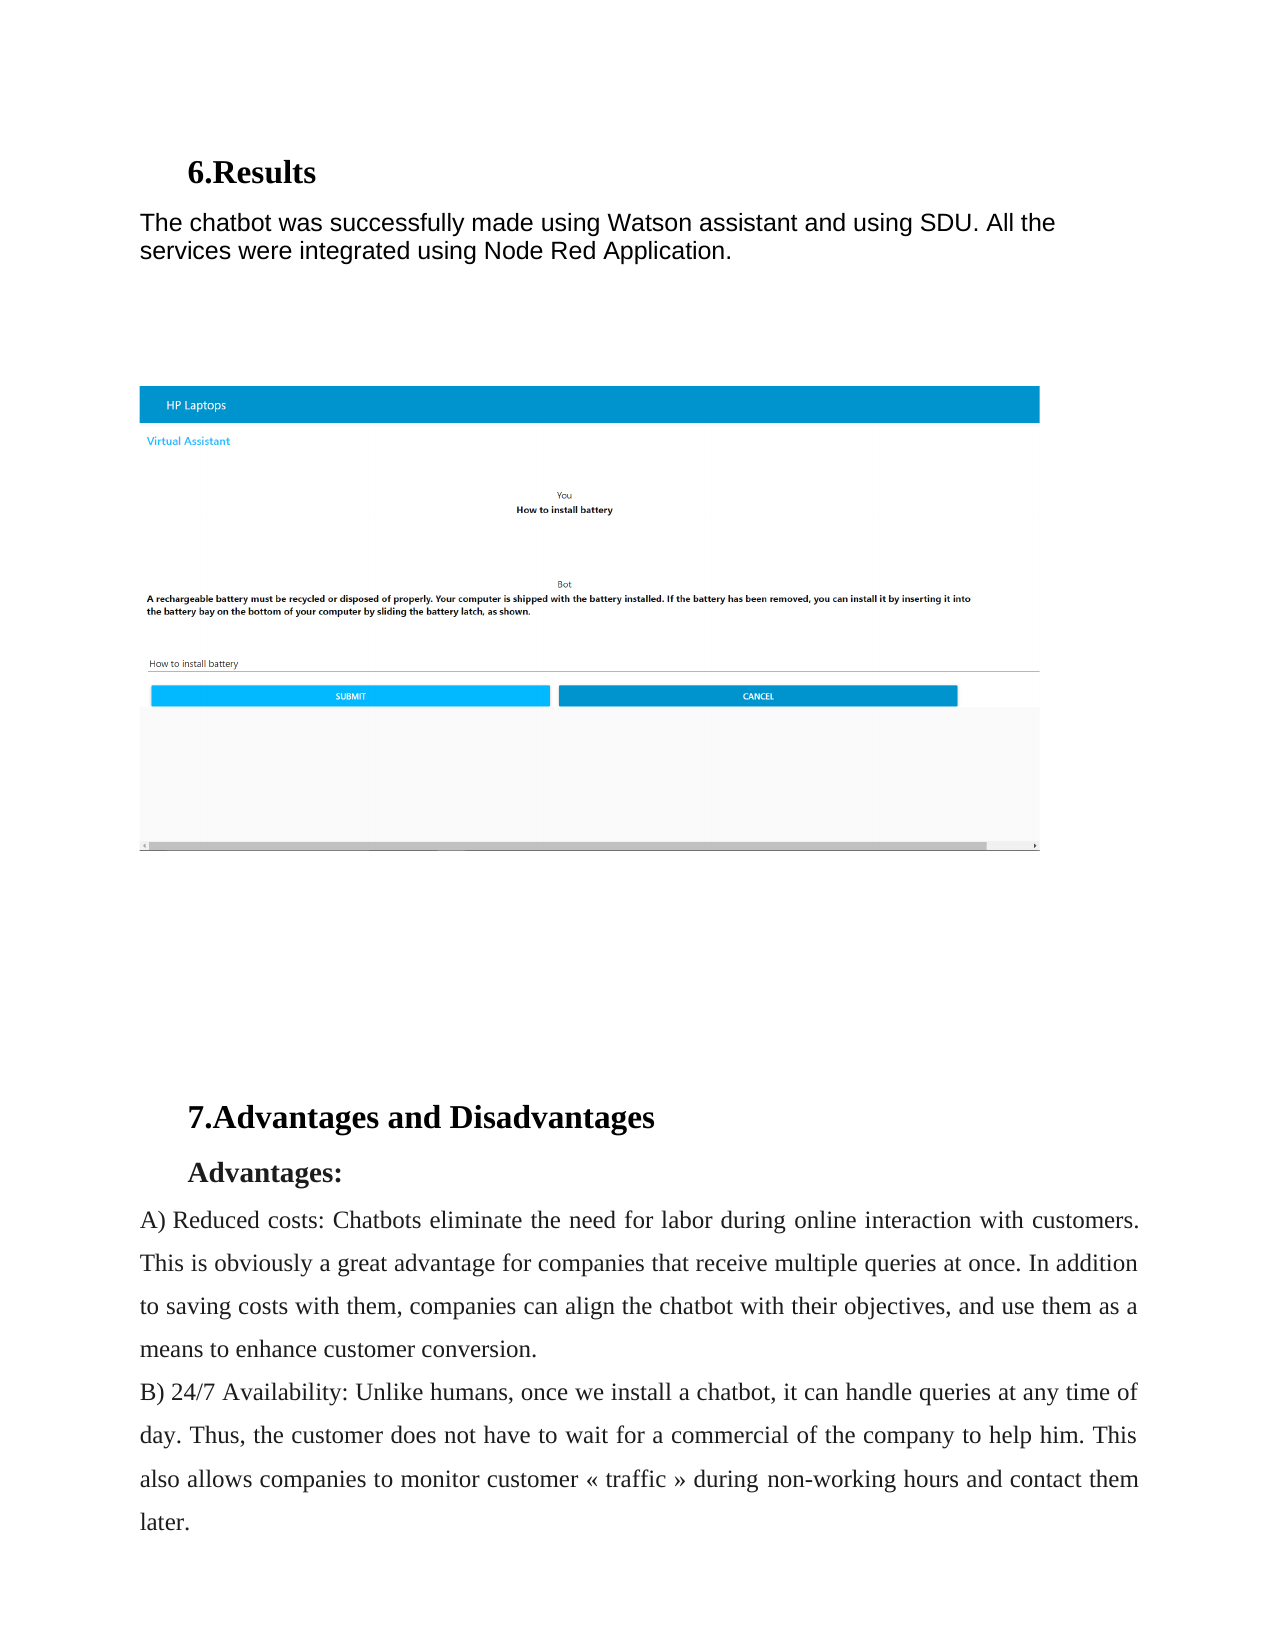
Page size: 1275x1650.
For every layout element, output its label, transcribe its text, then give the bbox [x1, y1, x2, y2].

list 24/7 Availability: Unlike humans, once we install a chatbot, it can handle queries at any time of day. Thus, the customer does not have to wait for a commercial of the company to help him. This also allows companies to monitor customer « traffic » during non-working hours and contact them later. [139, 1377, 1139, 1536]
picture [139, 424, 1040, 851]
text The chatbot was successfully made using Watson assistant and using SDU. All the services were integrated using Node Red Application. [139, 207, 1139, 265]
list Reduced costs: Chatbots eliminate the need for labor during online interaction with customers. This is obviously a great advantage for companies that receive multiple queries at once. In addition to saving costs with them, companies can align the chatbot with their objectives, and use them as a means to enhance customer conversion. [139, 1205, 1139, 1363]
text Advantages: [187, 1155, 910, 1188]
text 7.Advantages and Disadvantages [187, 1097, 910, 1136]
list 6.Results [187, 152, 1088, 190]
